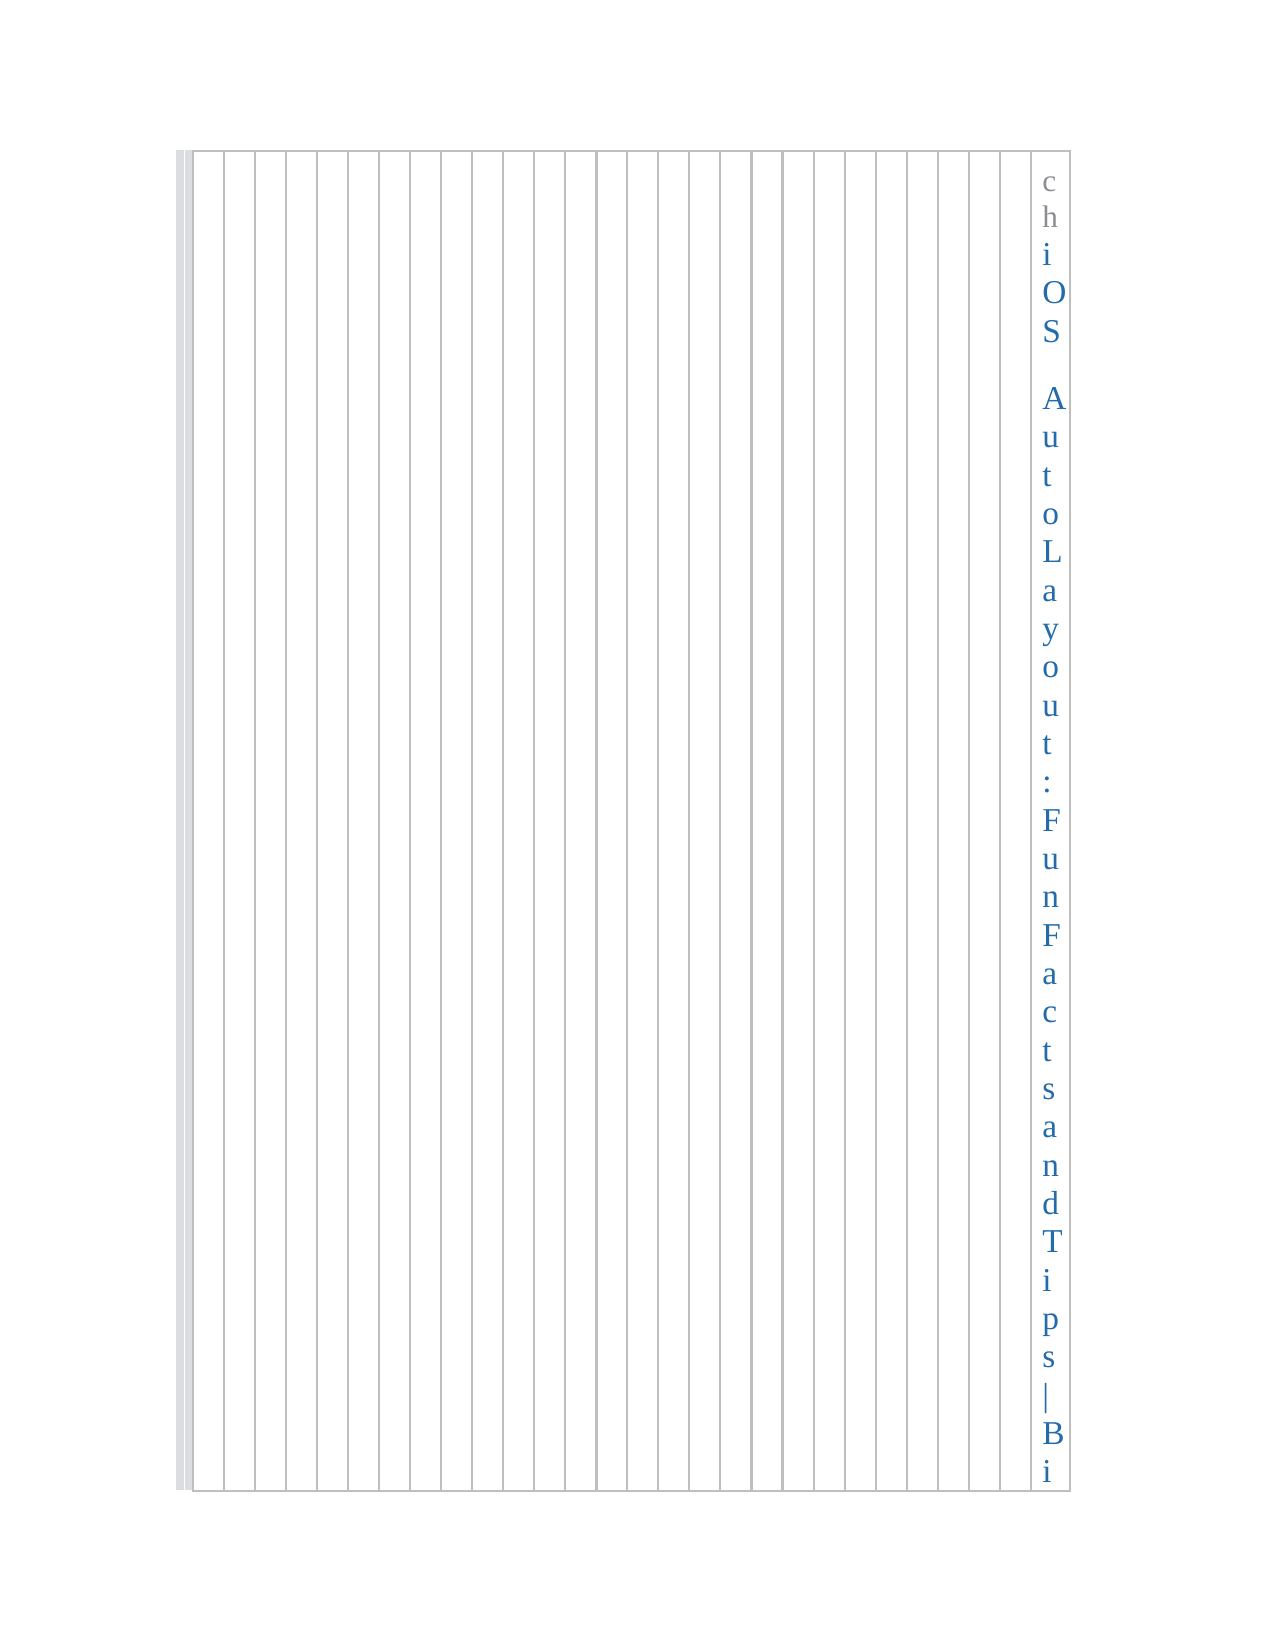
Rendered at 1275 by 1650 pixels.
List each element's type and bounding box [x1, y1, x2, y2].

table_header [753, 152, 781, 1490]
table_header [194, 152, 223, 1490]
table_header [846, 152, 875, 1490]
table_header [380, 152, 409, 1490]
table_header [473, 152, 502, 1490]
table_header [1001, 152, 1030, 1490]
table_header [504, 152, 533, 1490]
table_header [721, 152, 750, 1490]
table_header [287, 152, 316, 1490]
table_header [784, 152, 813, 1490]
table_header [690, 152, 719, 1490]
table_header [877, 152, 906, 1490]
table_header [970, 152, 999, 1490]
table_header [185, 150, 192, 1490]
table_header [815, 152, 844, 1490]
table_header [256, 152, 285, 1490]
table_header [598, 152, 626, 1490]
table_header [176, 150, 184, 1490]
table_header [908, 152, 937, 1490]
table_header [318, 152, 347, 1490]
table_header [442, 152, 471, 1490]
table_header [225, 152, 254, 1490]
table_header [566, 152, 595, 1490]
table_header [659, 152, 688, 1490]
table_header [1032, 152, 1069, 1490]
table_header [349, 152, 378, 1490]
table_header [628, 152, 657, 1490]
table_header [535, 152, 564, 1490]
table_header [939, 152, 968, 1490]
table_header [411, 152, 440, 1490]
